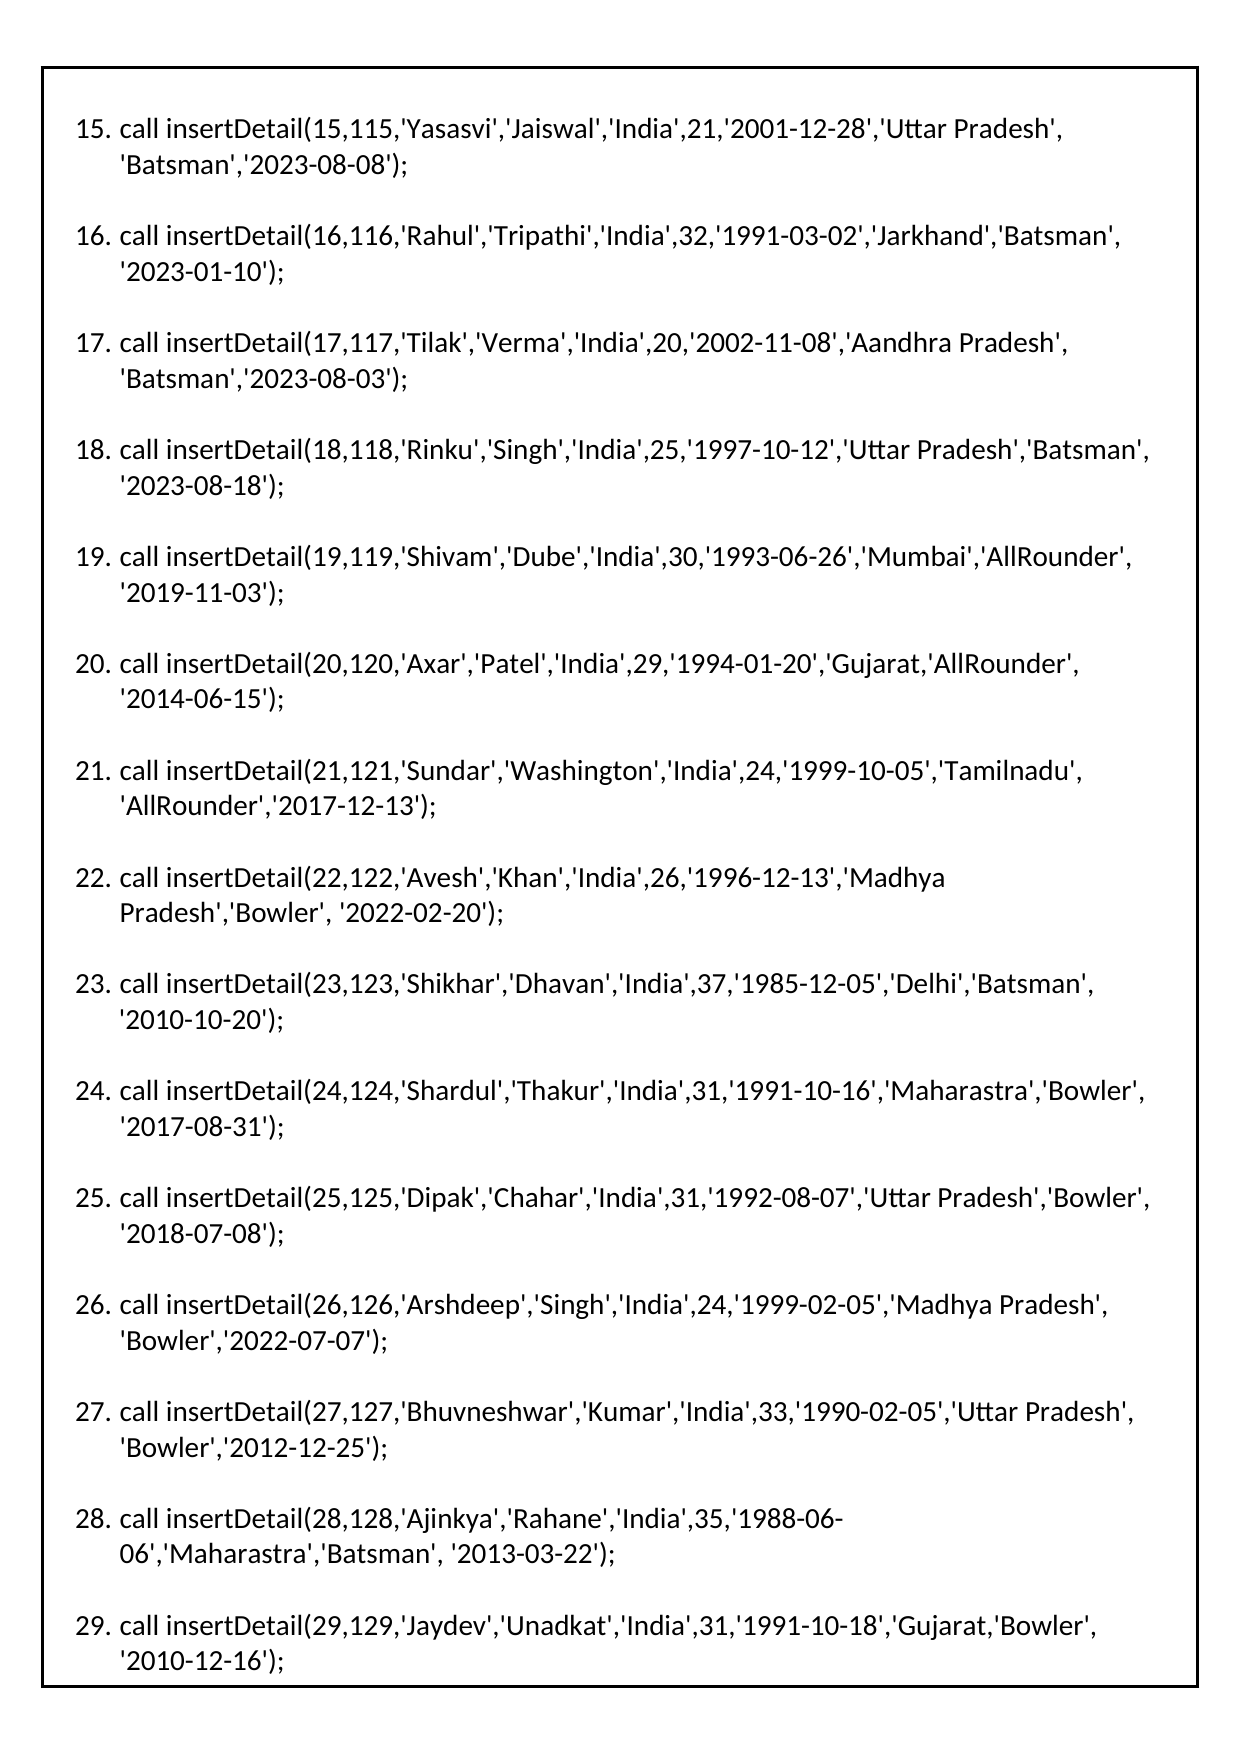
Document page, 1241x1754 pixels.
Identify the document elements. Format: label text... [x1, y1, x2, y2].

list call insertDetail(19,119,'Shivam','Dube','India',30,'1993-06-26','Mumbai','AllRounder', '2019-11-03'); [75, 538, 1165, 609]
list call insertDetail(24,124,'Shardul','Thakur','India',31,'1991-10-16','Maharastra','Bowler', '2017-08-31'); [75, 1072, 1165, 1144]
list call insertDetail(27,127,'Bhuvneshwar','Kumar','India',33,'1990-02-05','Uttar Pradesh', 'Bowler','2012-12-25'); [75, 1393, 1165, 1464]
list call insertDetail(28,128,'Ajinkya','Rahane','India',35,'1988-06-06','Maharastra','Batsman', '2013-03-22'); [75, 1500, 1165, 1571]
list call insertDetail(17,117,'Tilak','Verma','India',20,'2002-11-08','Aandhra Pradesh', 'Batsman','2023-08-03'); [75, 324, 1165, 396]
list call insertDetail(21,121,'Sundar','Washington','India',24,'1999-10-05','Tamilnadu', 'AllRounder','2017-12-13'); [75, 752, 1165, 823]
list call insertDetail(26,126,'Arshdeep','Singh','India',24,'1999-02-05','Madhya Pradesh', 'Bowler','2022-07-07'); [75, 1286, 1165, 1357]
list call insertDetail(22,122,'Avesh','Khan','India',26,'1996-12-13','Madhya Pradesh','Bowler', '2022-02-20'); [75, 859, 1165, 930]
list call insertDetail(20,120,'Axar','Patel','India',29,'1994-01-20','Gujarat,'AllRounder', '2014-06-15'); [75, 645, 1165, 716]
list call insertDetail(18,118,'Rinku','Singh','India',25,'1997-10-12','Uttar Pradesh','Batsman', '2023-08-18'); [75, 431, 1165, 502]
list call insertDetail(16,116,'Rahul','Tripathi','India',32,'1991-03-02','Jarkhand','Batsman', '2023-01-10'); [75, 217, 1165, 289]
list call insertDetail(15,115,'Yasasvi','Jaiswal','India',21,'2001-12-28','Uttar Pradesh', 'Batsman','2023-08-08'); [75, 111, 1165, 182]
list '2010-10-20'); [75, 1001, 1165, 1037]
list call insertDetail(23,123,'Shikhar','Dhavan','India',37,'1985-12-05','Delhi','Batsman', [75, 966, 1165, 1001]
list call insertDetail(25,125,'Dipak','Chahar','India',31,'1992-08-07','Uttar Pradesh','Bowler', '2018-07-08'); [75, 1179, 1165, 1251]
list call insertDetail(29,129,'Jaydev','Unadkat','India',31,'1991-10-18','Gujarat,'Bowler', '2010-12-16'); [75, 1607, 1165, 1678]
